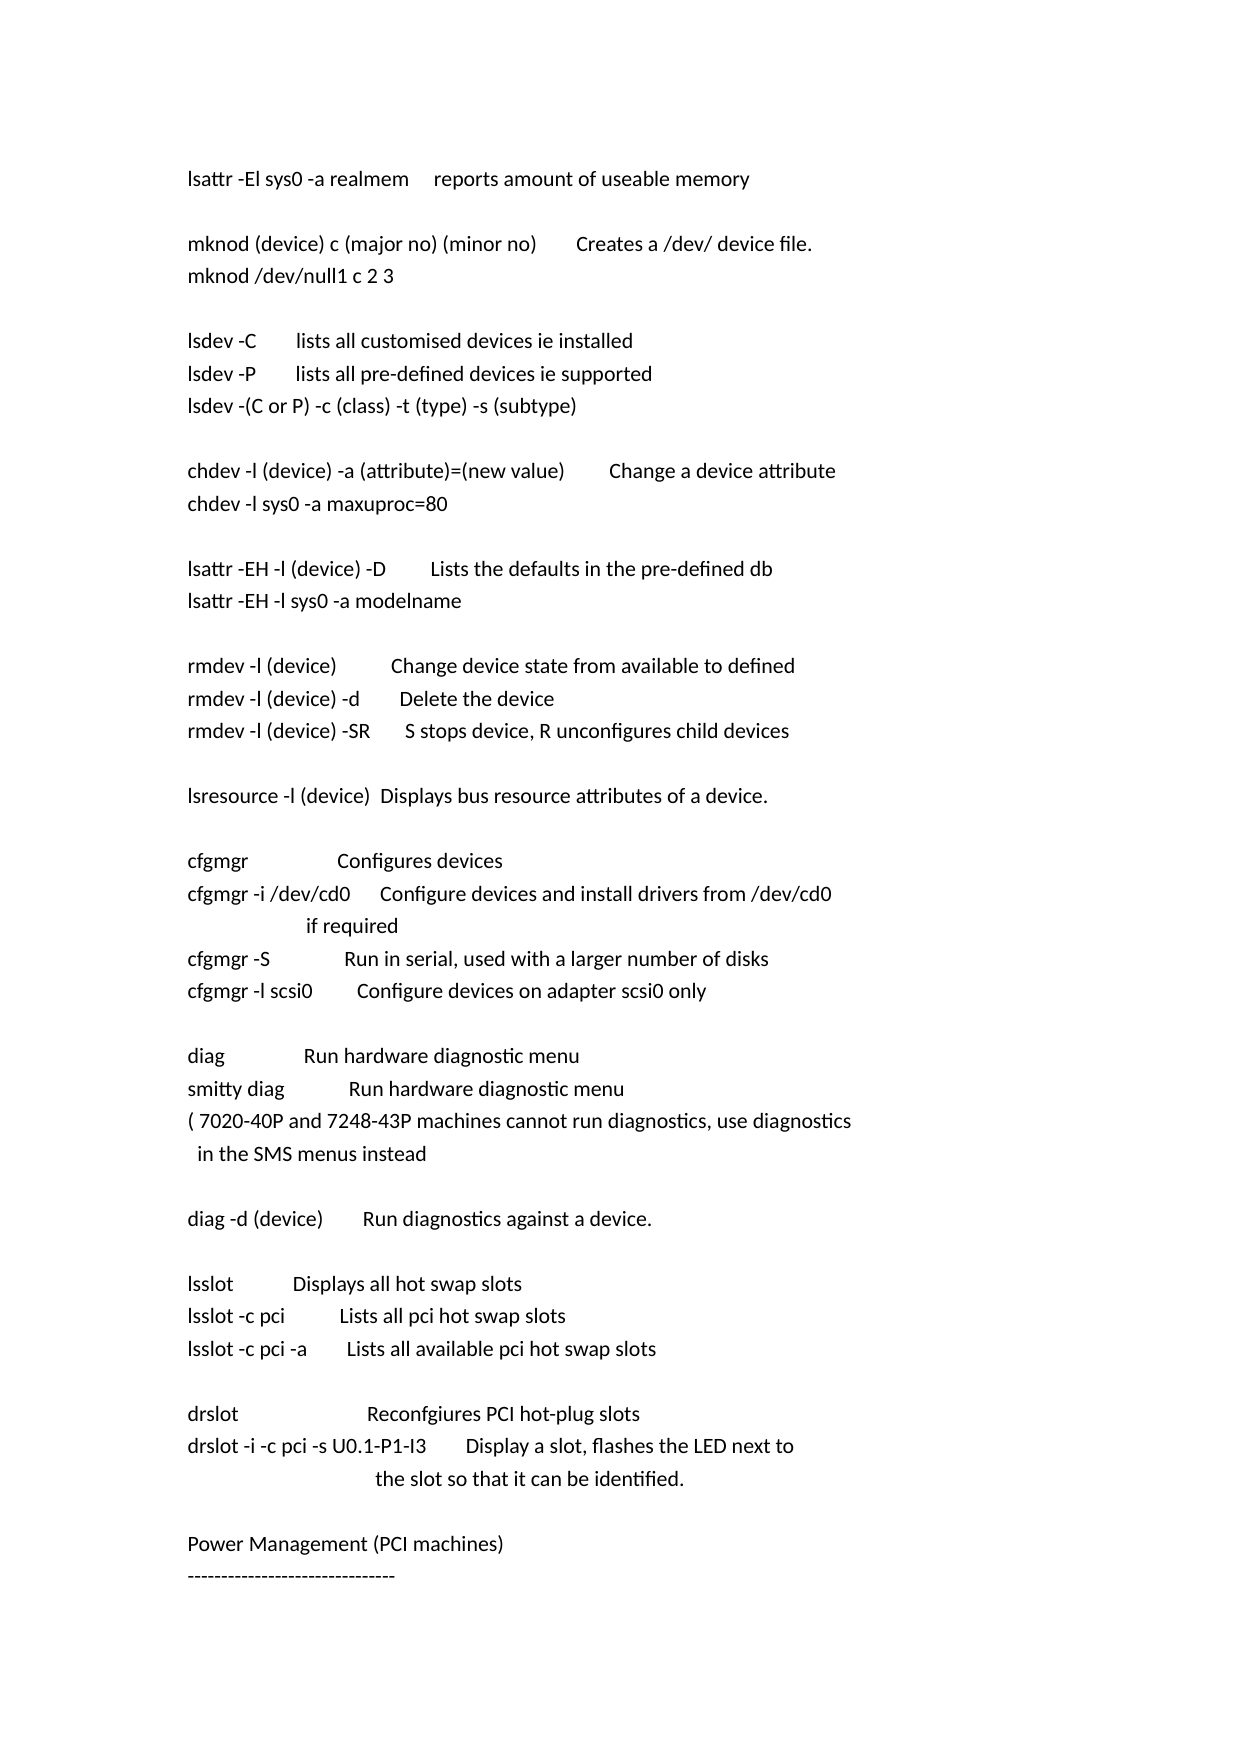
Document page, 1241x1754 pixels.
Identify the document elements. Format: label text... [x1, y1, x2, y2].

text diag -d (device) Run diagnostics against a device. [187, 1202, 1053, 1234]
text lsattr -El sys0 -a realmem reports amount of useable memory [187, 162, 1053, 194]
text rmdev -l (device) -d Delete the device [187, 682, 1053, 714]
text lsdev -C lists all customised devices ie installed [187, 324, 1053, 357]
text lsslot -c pci Lists all pci hot swap slots [187, 1299, 1053, 1332]
text lsslot Displays all hot swap slots [187, 1267, 1053, 1299]
text cfgmgr -i /dev/cd0 Configure devices and install drivers from /dev/cd0 [187, 877, 1053, 909]
text drslot Reconfgiures PCI hot-plug slots [187, 1397, 1053, 1429]
text the slot so that it can be identified. [187, 1462, 1053, 1494]
text Power Management (PCI machines) [187, 1527, 1053, 1559]
text cfgmgr -S Run in serial, used with a larger number of disks [187, 942, 1053, 974]
text rmdev -l (device) Change device state from available to defined [187, 649, 1053, 682]
text lsdev -(C or P) -c (class) -t (type) -s (subtype) [187, 389, 1053, 422]
text lsattr -EH -l sys0 -a modelname [187, 584, 1053, 617]
text drslot -i -c pci -s U0.1-P1-I3 Display a slot, flashes the LED next to [187, 1429, 1053, 1462]
text mknod /dev/null1 c 2 3 [187, 259, 1053, 292]
text smitty diag Run hardware diagnostic menu [187, 1072, 1053, 1104]
text lsslot -c pci -a Lists all available pci hot swap slots [187, 1332, 1053, 1364]
text chdev -l (device) -a (attribute)=(new value) Change a device attribute [187, 454, 1053, 487]
text cfgmgr Configures devices [187, 844, 1053, 877]
text ( 7020-40P and 7248-43P machines cannot run diagnostics, use diagnostics [187, 1104, 1053, 1137]
text lsresource -l (device) Displays bus resource attributes of a device. [187, 779, 1053, 812]
text lsdev -P lists all pre-defined devices ie supported [187, 357, 1053, 389]
text if required [187, 909, 1053, 942]
text mknod (device) c (major no) (minor no) Creates a /dev/ device file. [187, 227, 1053, 259]
text cfgmgr -l scsi0 Configure devices on adapter scsi0 only [187, 974, 1053, 1007]
text rmdev -l (device) -SR S stops device, R unconfigures child devices [187, 714, 1053, 747]
text chdev -l sys0 -a maxuproc=80 [187, 487, 1053, 519]
text in the SMS menus instead [187, 1137, 1053, 1169]
text ------------------------------- [187, 1559, 1053, 1592]
text lsattr -EH -l (device) -D Lists the defaults in the pre-defined db [187, 552, 1053, 584]
text diag Run hardware diagnostic menu [187, 1039, 1053, 1072]
